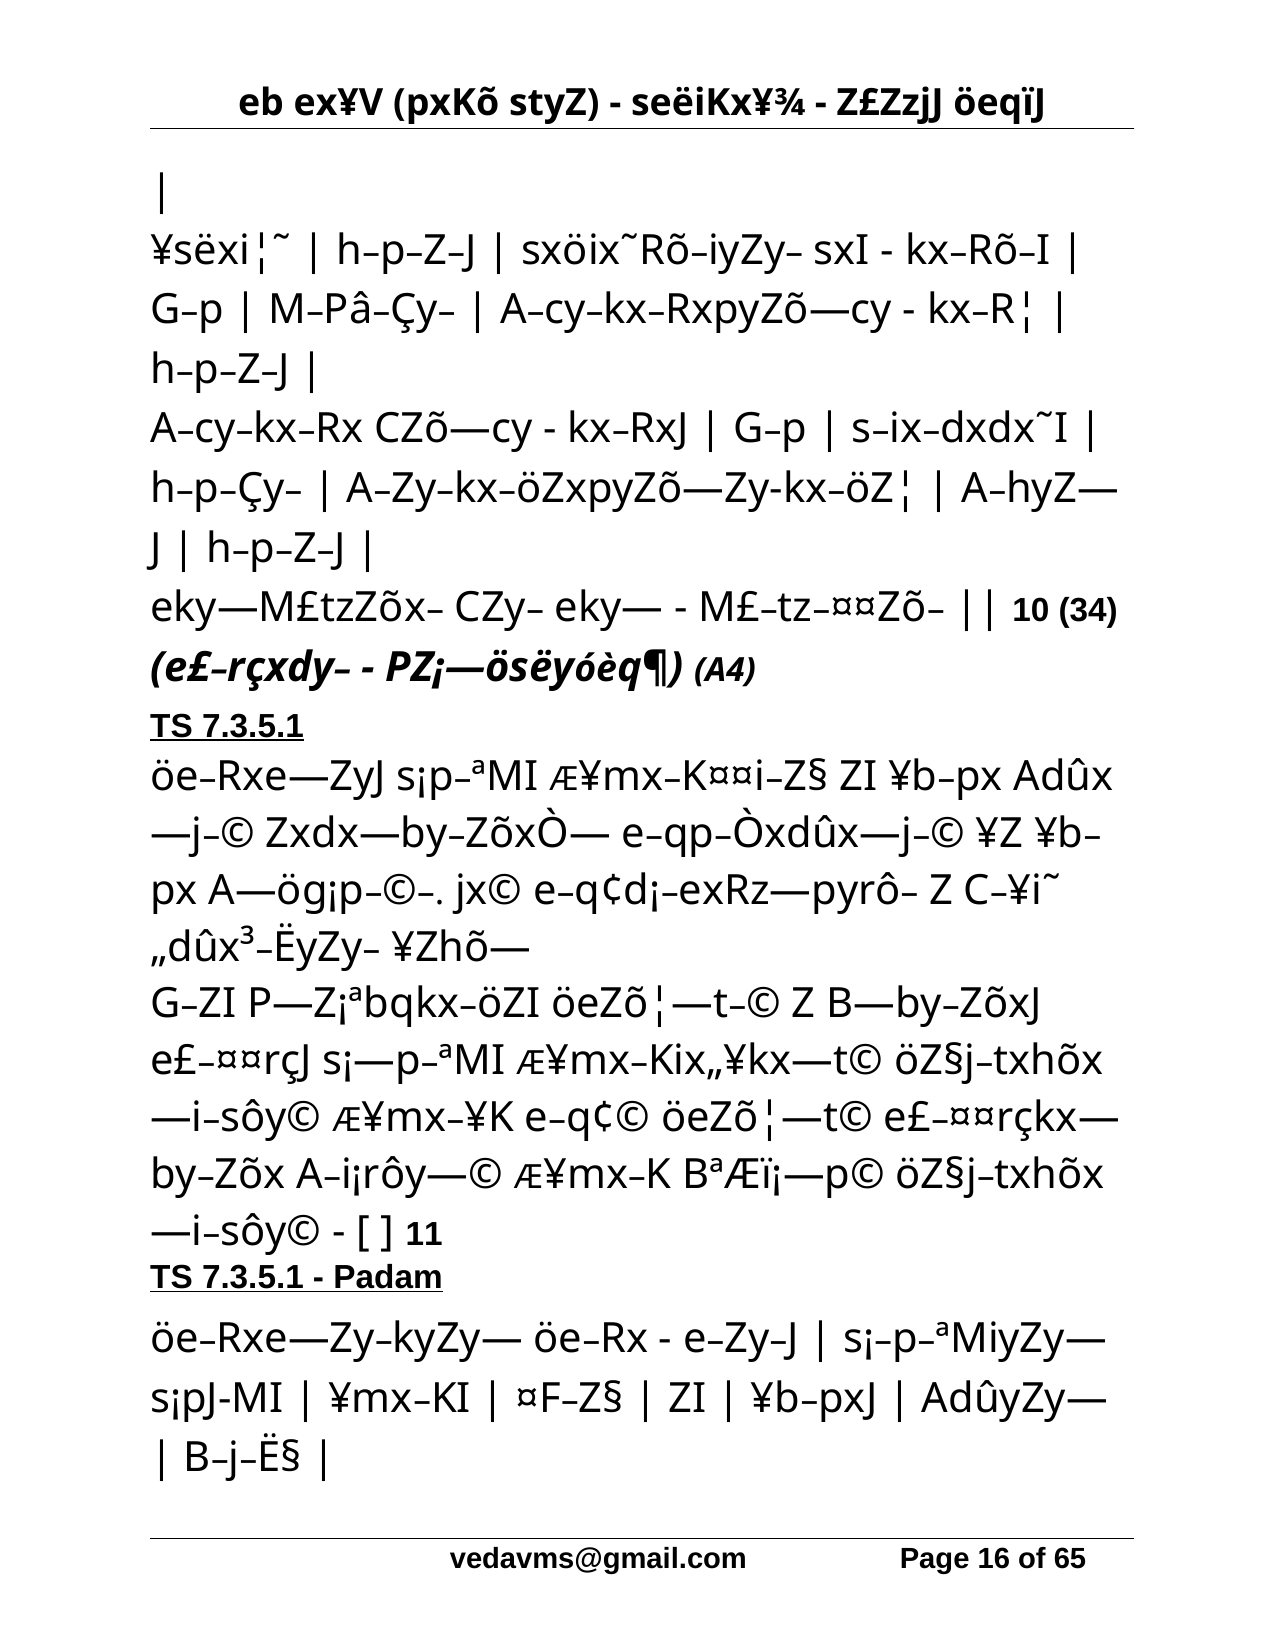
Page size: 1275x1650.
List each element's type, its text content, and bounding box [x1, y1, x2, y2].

text h–p–Çy– | A–Zy–kx–öZxpyZõ—Zy-kx–öZ¦ | A–hyZ—J | h–p–Z–J | [150, 458, 1124, 574]
text öe–Rxe—Zy–kyZy— öe–Rx - e–Zy–J | s¡–p–ªMiyZy— s¡pJ-MI | ¥mx–KI | ¤F–Z§ | ZI | ¥b–pxJ | AdûyZy— | B–j–Ë§ | [150, 1308, 1124, 1484]
text TS 7.3.5.1 - Padam [150, 1257, 1124, 1296]
text öe–Rxe—ZyJ s¡p–ªMI Æ¥mx–K¤¤i–Z§ ZI ¥b–px Adûx—j–© Zxdx—by–ZõxÒ— e–qp–Òxdûx—j–© ¥Z ¥b–px A—ög¡p–©–. jx© e–q¢d¡–exRz—pyrô– Z C–¥i˜ „dûx³–ËyZy– ¥Zhõ— [150, 746, 1124, 973]
text öZ–j–ösëy–óè–qxpyZy— öZjJ - öZy–óè–q¦ | i–Æõ–ZJ | [150, 160, 1124, 217]
text ¥sëxi¦˜ | h–p–Z–J | sxöix˜Rõ–iyZy– sxI - kx–Rõ–I | G–p | M–Pâ–Çy– | A–cy–kx–RxpyZõ—cy - kx–R¦ | h–p–Z–J | [150, 219, 1124, 396]
text A–cy–kx–Rx CZõ—cy - kx–RxJ | G–p | s–ix–dxdx˜I | [150, 398, 1124, 455]
text e£–¤¤rçJ s¡—p–ªMI Æ¥mx–Kix„¥kx—t© öZ§j–txhõx—i–sôy© Æ¥mx–¥K e–q¢© öeZõ¦—t© e£–¤¤rçkx—by–Zõx A–i¡rôy—© Æ¥mx–K BªÆï¡—p© öZ§j–txhõx—i–sôy© - [ ] 11 [150, 1030, 1124, 1257]
text G–ZI P—Z¡ªbqkx–öZI öeZõ¦—t–© Z B—by–ZõxJ [150, 973, 1124, 1030]
text (e£–rçxdy– - PZ¡—ösëyóèq¶) (A4) [150, 637, 1124, 693]
text eky—M£tzZõx– CZy– eky— - M£–tz–¤¤Zõ– || 10 (34) [150, 577, 1124, 634]
text TS 7.3.5.1 [150, 706, 1124, 744]
